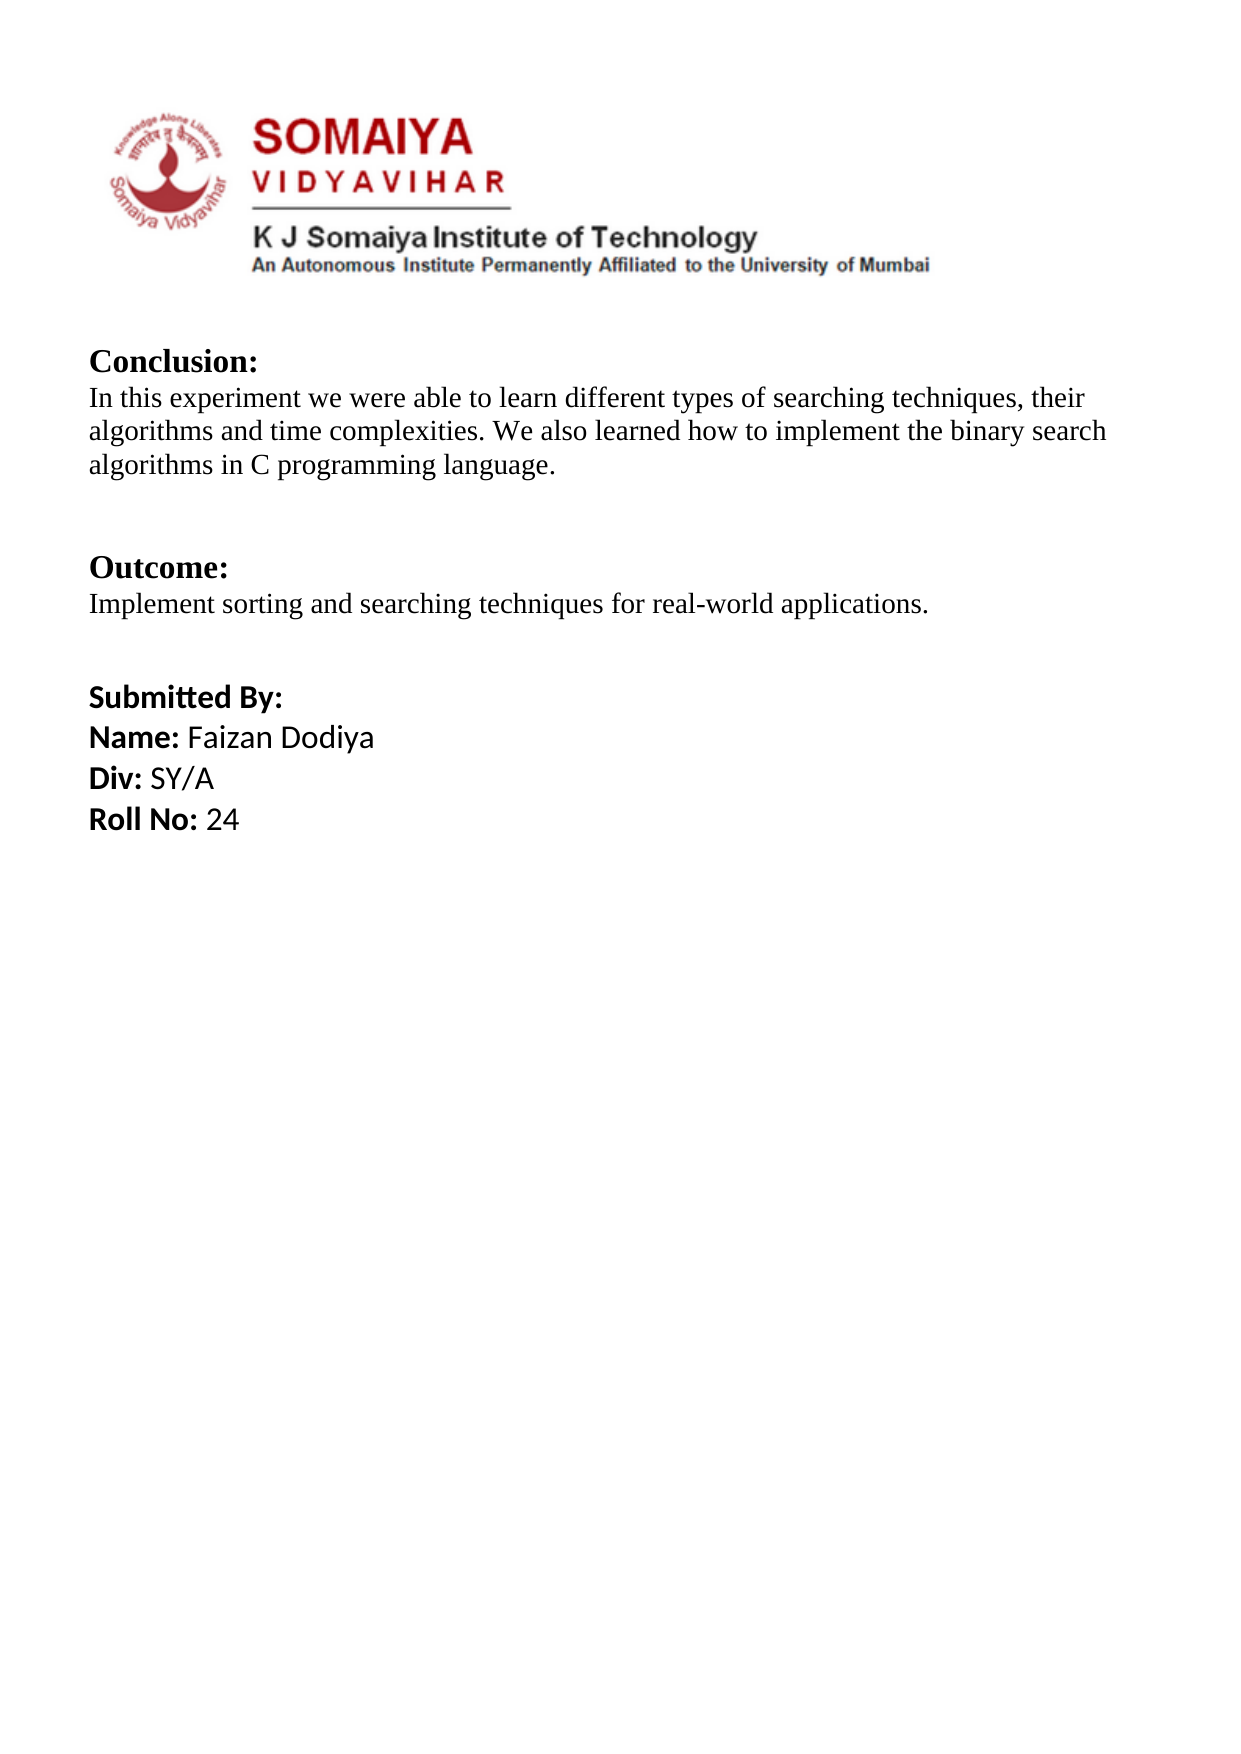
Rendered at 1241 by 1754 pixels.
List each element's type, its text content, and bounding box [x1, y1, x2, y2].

text Outcome: [88, 548, 1152, 586]
picture [96, 97, 956, 279]
text In this experiment we were able to learn different types of searching techniques, their algorithms and time complexities. We also learned how to implement the binary search algorithms in C programming language. [88, 380, 1152, 481]
text Conclusion: [88, 342, 1152, 380]
text Implement sorting and searching techniques for real-world applications. [88, 586, 1152, 619]
text Roll No: 24 [88, 798, 1152, 838]
text Submitted By: [88, 676, 1152, 716]
text Div: SY/A [88, 757, 1152, 798]
text Name: Faizan Dodiya [88, 716, 1152, 757]
